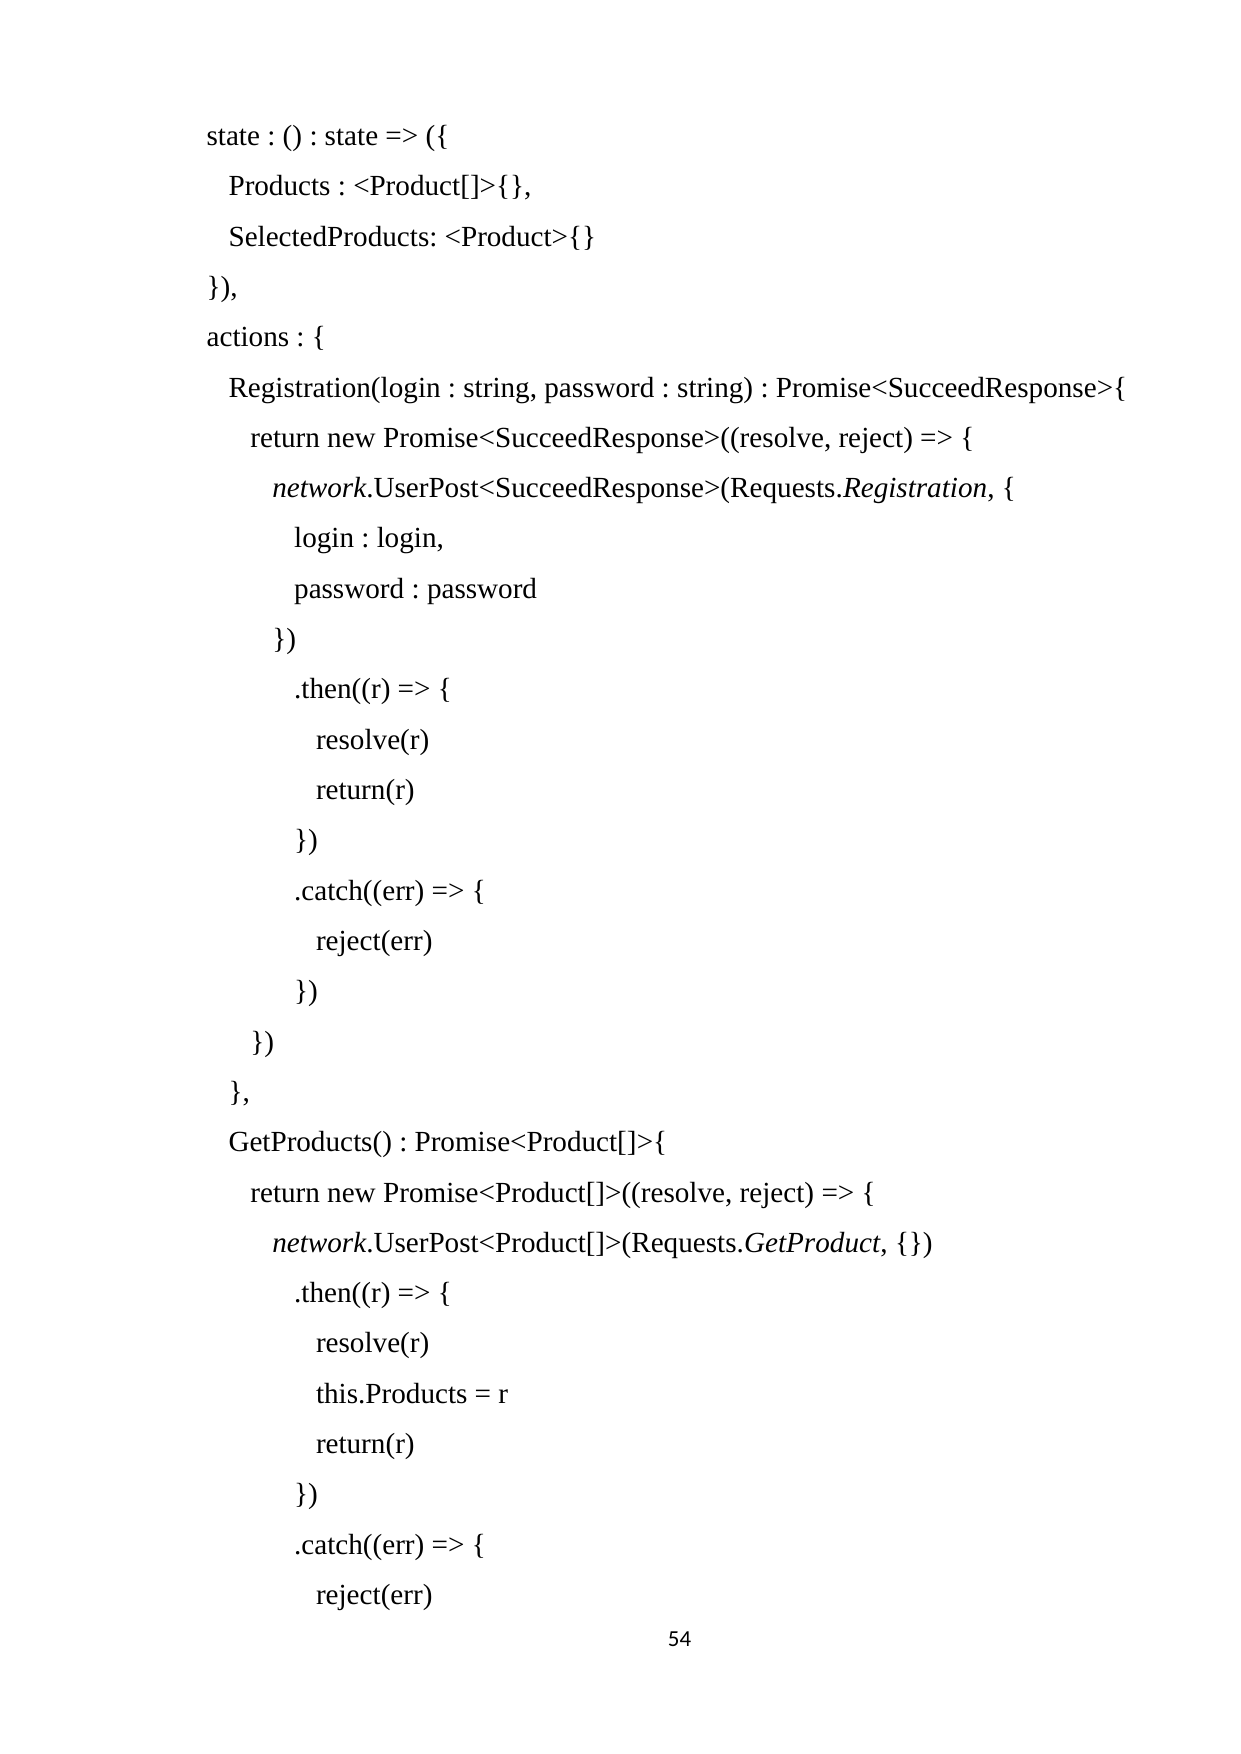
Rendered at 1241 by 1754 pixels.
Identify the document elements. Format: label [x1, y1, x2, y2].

text [177, 118, 1181, 1611]
